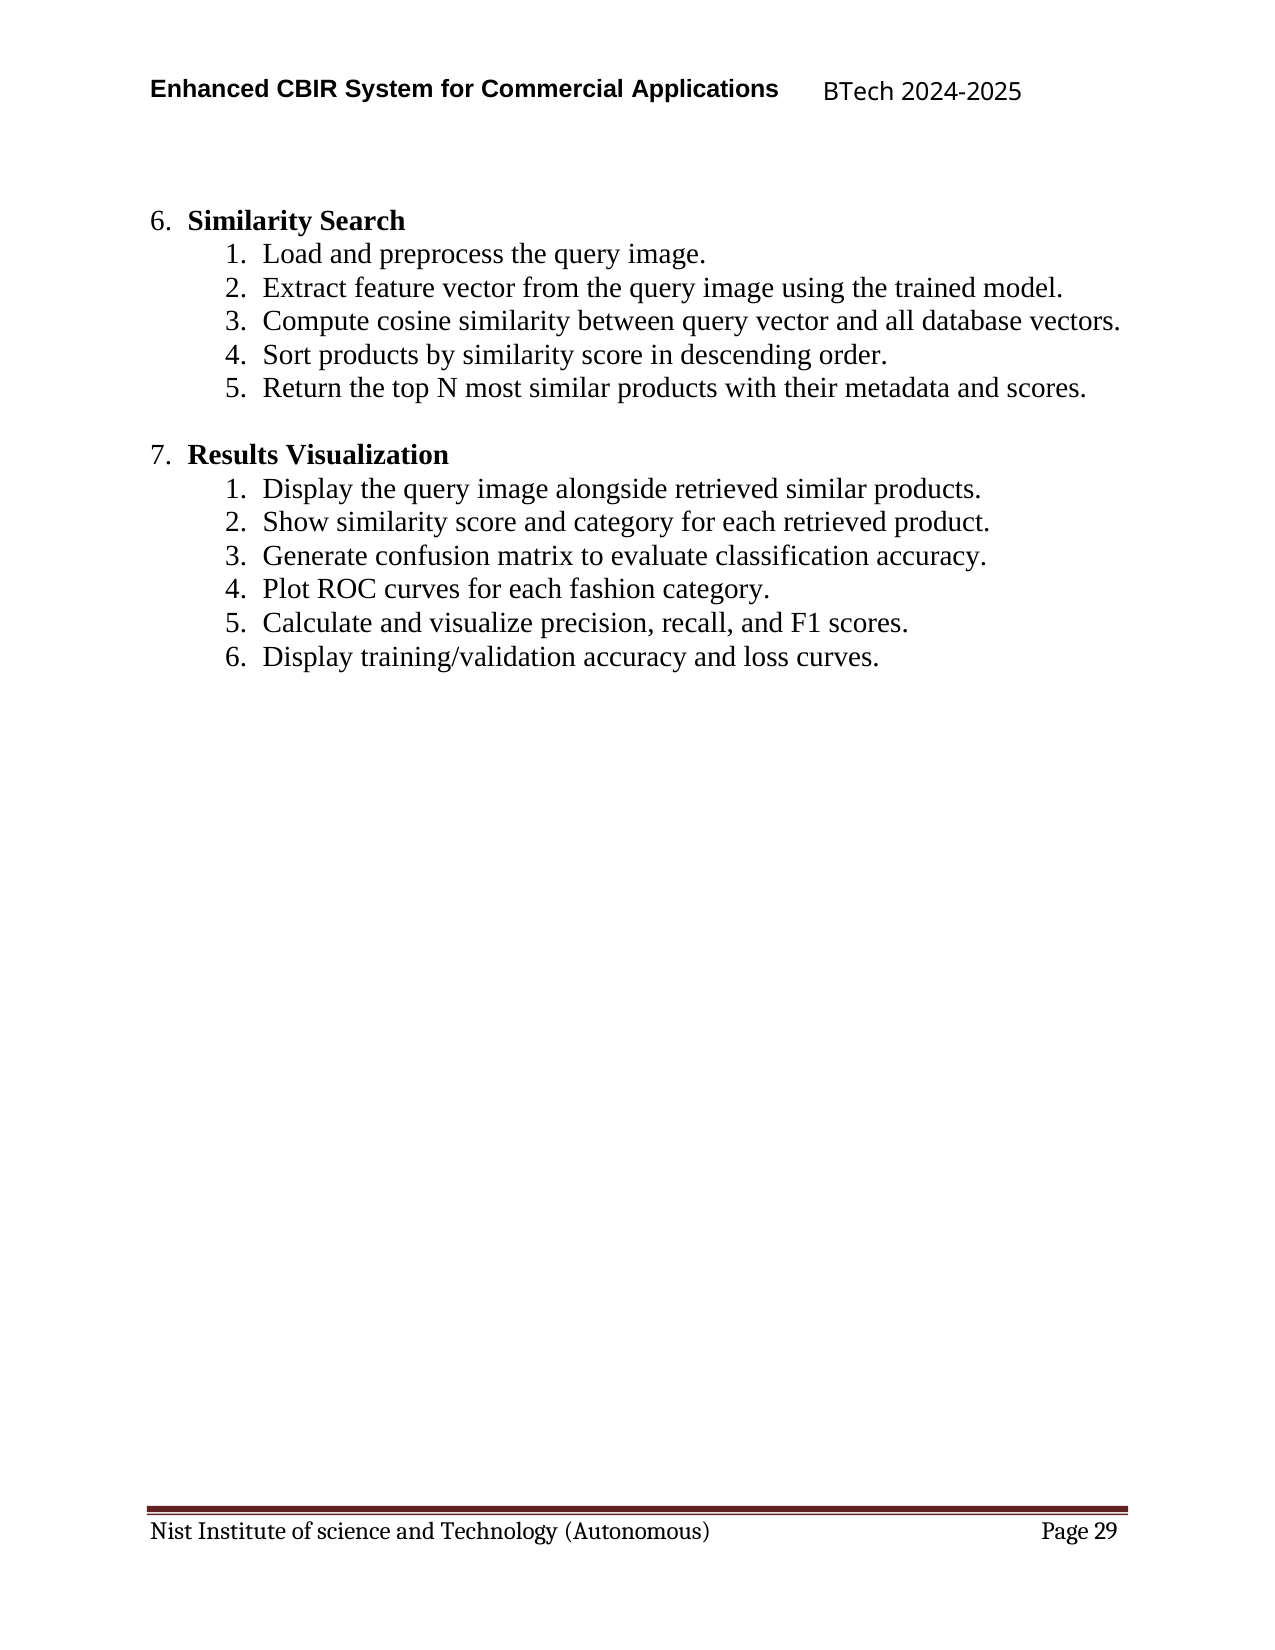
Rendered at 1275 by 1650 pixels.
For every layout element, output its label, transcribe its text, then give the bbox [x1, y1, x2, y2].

list Show similarity score and category for each retrieved product. [225, 504, 1200, 538]
list Load and preprocess the query image. [225, 236, 1200, 270]
list Similarity Search [150, 203, 1200, 236]
list Generate confusion matrix to evaluate classification accuracy. [225, 538, 1200, 572]
list Results Visualization [150, 437, 1200, 471]
list Display the query image alongside retrieved similar products. [225, 471, 1200, 504]
list Plot ROC curves for each fashion category. [225, 572, 1200, 605]
list Compute cosine similarity between query vector and all database vectors. [225, 303, 1200, 337]
list Return the top N most similar products with their metadata and scores. [225, 370, 1200, 404]
list Calculate and visualize precision, recall, and F1 scores. [225, 605, 1200, 639]
list Sort products by similarity score in descending order. [225, 337, 1200, 370]
list Display training/validation accuracy and loss curves. [225, 639, 1200, 672]
list Extract feature vector from the query image using the trained model. [225, 270, 1200, 303]
